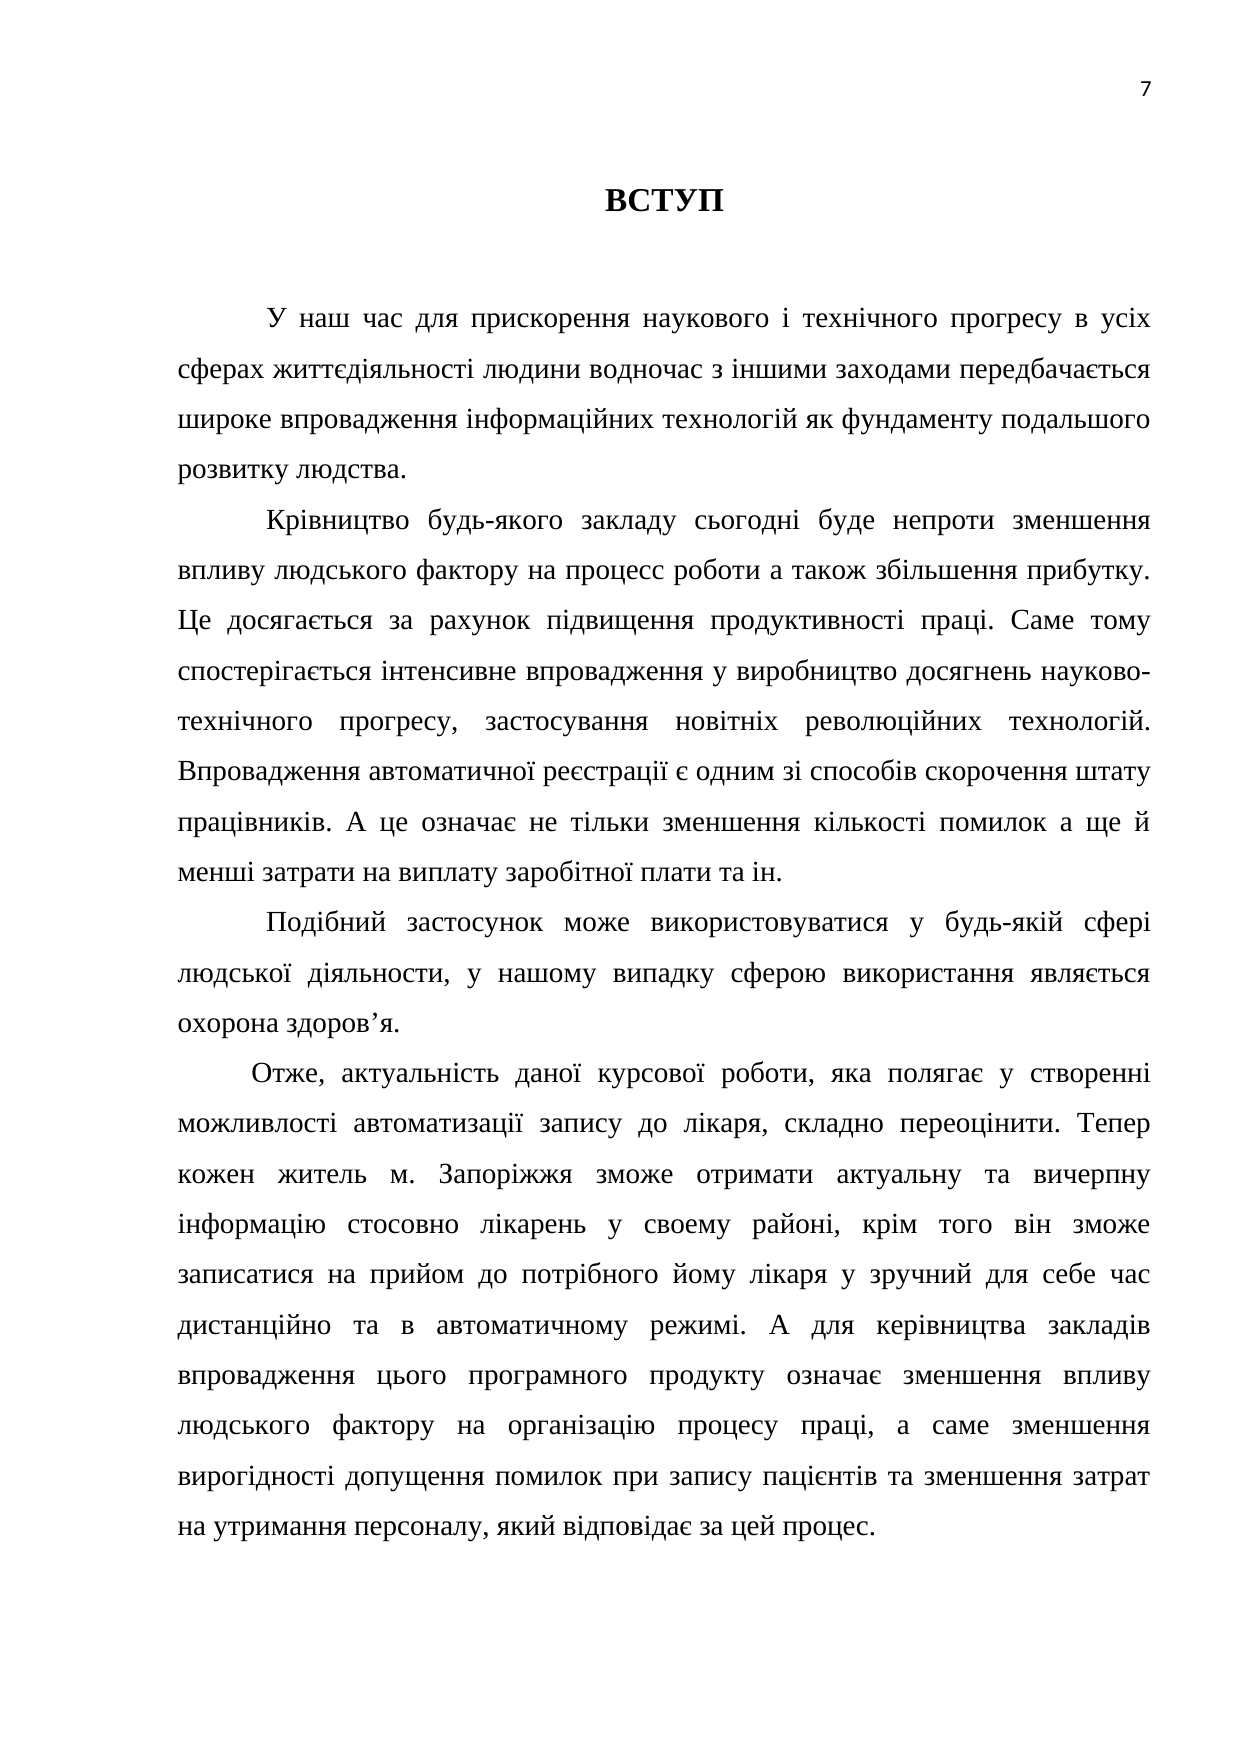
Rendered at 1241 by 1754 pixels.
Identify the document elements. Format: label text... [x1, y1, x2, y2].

text Отже, актуальність даної курсової роботи, яка полягає у створенні можливлості автоматизації запису до лікаря, складно переоцінити. Тепер кожен житель м. Запоріжжя зможе отримати актуальну та вичерпну інформацію стосовно лікарень у своему районі, крім того він зможе записатися на прийом до потрібного йому лікаря у зручний для себе час дистанційно та в автоматичному режимі. А для керівництва закладів впровадження цього програмного продукту означає зменшення впливу людського фактору на організацію процесу праці, а саме зменшення вирогідності допущення помилок при запису пацієнтів та зменшення затрат на утримання персоналу, який відповідає за цей процес. [177, 1055, 1152, 1542]
text У наш час для прискорення наукового і технічного прогресу в усіх сферах життєдіяльності людини водночас з іншими заходами передбачається широке впровадження інформаційних технологій як фундаменту подальшого розвитку людства. [177, 301, 1152, 485]
text Крівництво будь-якого закладу сьогодні буде непроти зменшення впливу людського фактору на процесс роботи а також збільшення прибутку. Це досягається за рахунок підвищення продуктивності праці. Саме тому спостерігається інтенсивне впровадження у виробництво досягнень науково-технічного прогресу, застосування новітніх революційних технологій. Впровадження автоматичної реєстрації є одним зі способів скорочення штату працівників. А це означає не тільки зменшення кількості помилок а ще й менші затрати на виплату заробітної плати та ін. [177, 502, 1152, 888]
title вступ [177, 181, 1152, 219]
text Подібний застосунок може використовуватися у будь-якій сфері людської діяльности, у нашому випадку сферою використання являється охорона здоров’я. [177, 904, 1152, 1038]
